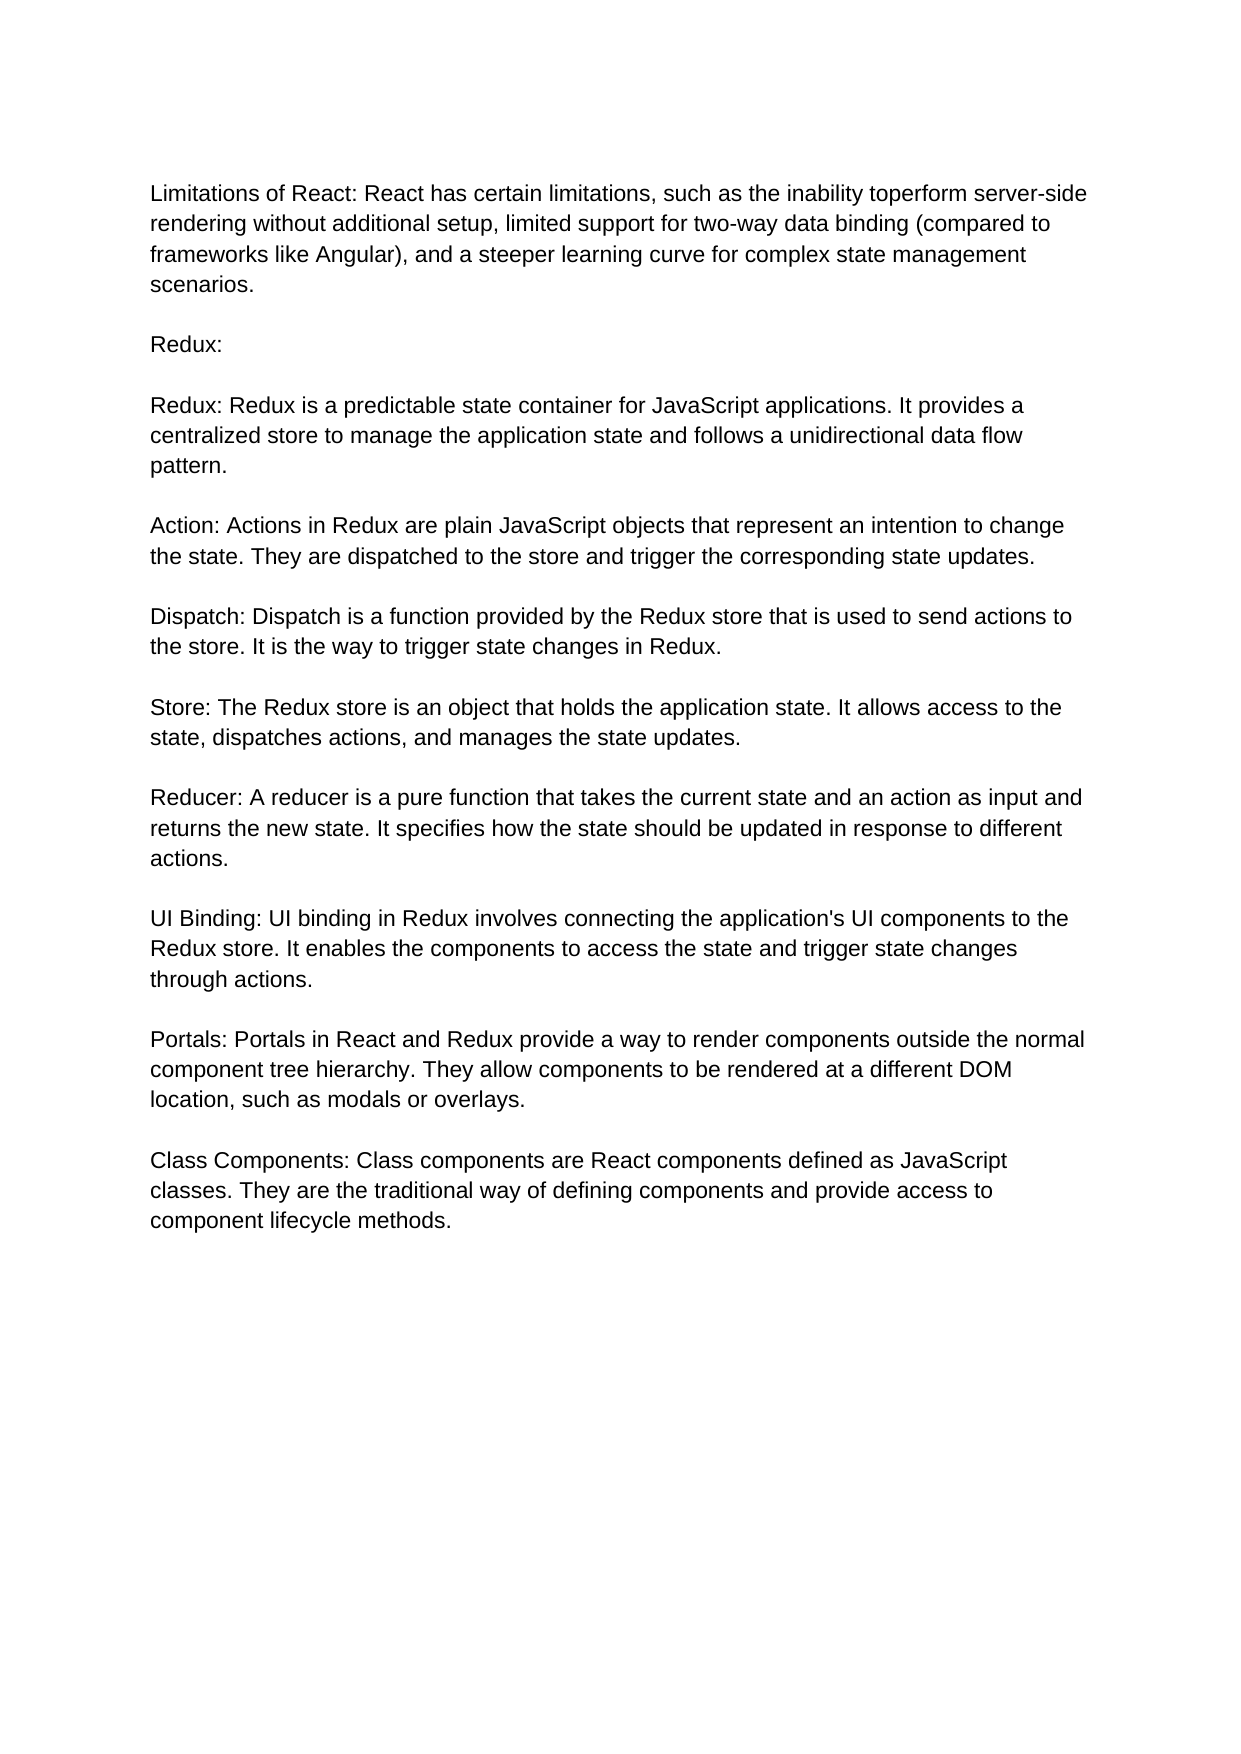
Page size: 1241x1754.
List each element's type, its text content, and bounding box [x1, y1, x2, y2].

text Store: The Redux store is an object that holds the application state. It allows access to the state, dispatches actions, and manages the state updates. [150, 694, 1090, 750]
text Redux: Redux is a predictable state container for JavaScript applications. It provides a centralized store to manage the application state and follows a unidirectional data flow pattern. [150, 392, 1090, 478]
text Limitations of React: React has certain limitations, such as the inability toperform server-side rendering without additional setup, limited support for two-way data binding (compared to frameworks like Angular), and a steeper learning curve for complex state management scenarios. [150, 180, 1090, 297]
text Action: Actions in Redux are plain JavaScript objects that represent an intention to change the state. They are dispatched to the store and trigger the corresponding state updates. [150, 512, 1090, 569]
text Portals: Portals in React and Redux provide a way to render components outside the normal component tree hierarchy. They allow components to be rendered at a different DOM location, such as modals or overlays. [150, 1026, 1090, 1113]
text Dispatch: Dispatch is a function provided by the Redux store that is used to send actions to the store. It is the way to trigger state changes in Redux. [150, 603, 1090, 660]
text Class Components: Class components are React components defined as JavaScript classes. They are the traditional way of defining components and provide access to component lifecycle methods. [150, 1147, 1090, 1234]
text Redux: [150, 331, 1090, 358]
text Reducer: A reducer is a pure function that takes the current state and an action as input and returns the new state. It specifies how the state should be updated in response to different actions. [150, 784, 1090, 871]
text UI Binding: UI binding in Redux involves connecting the application's UI components to the Redux store. It enables the components to access the state and trigger state changes through actions. [150, 905, 1090, 992]
